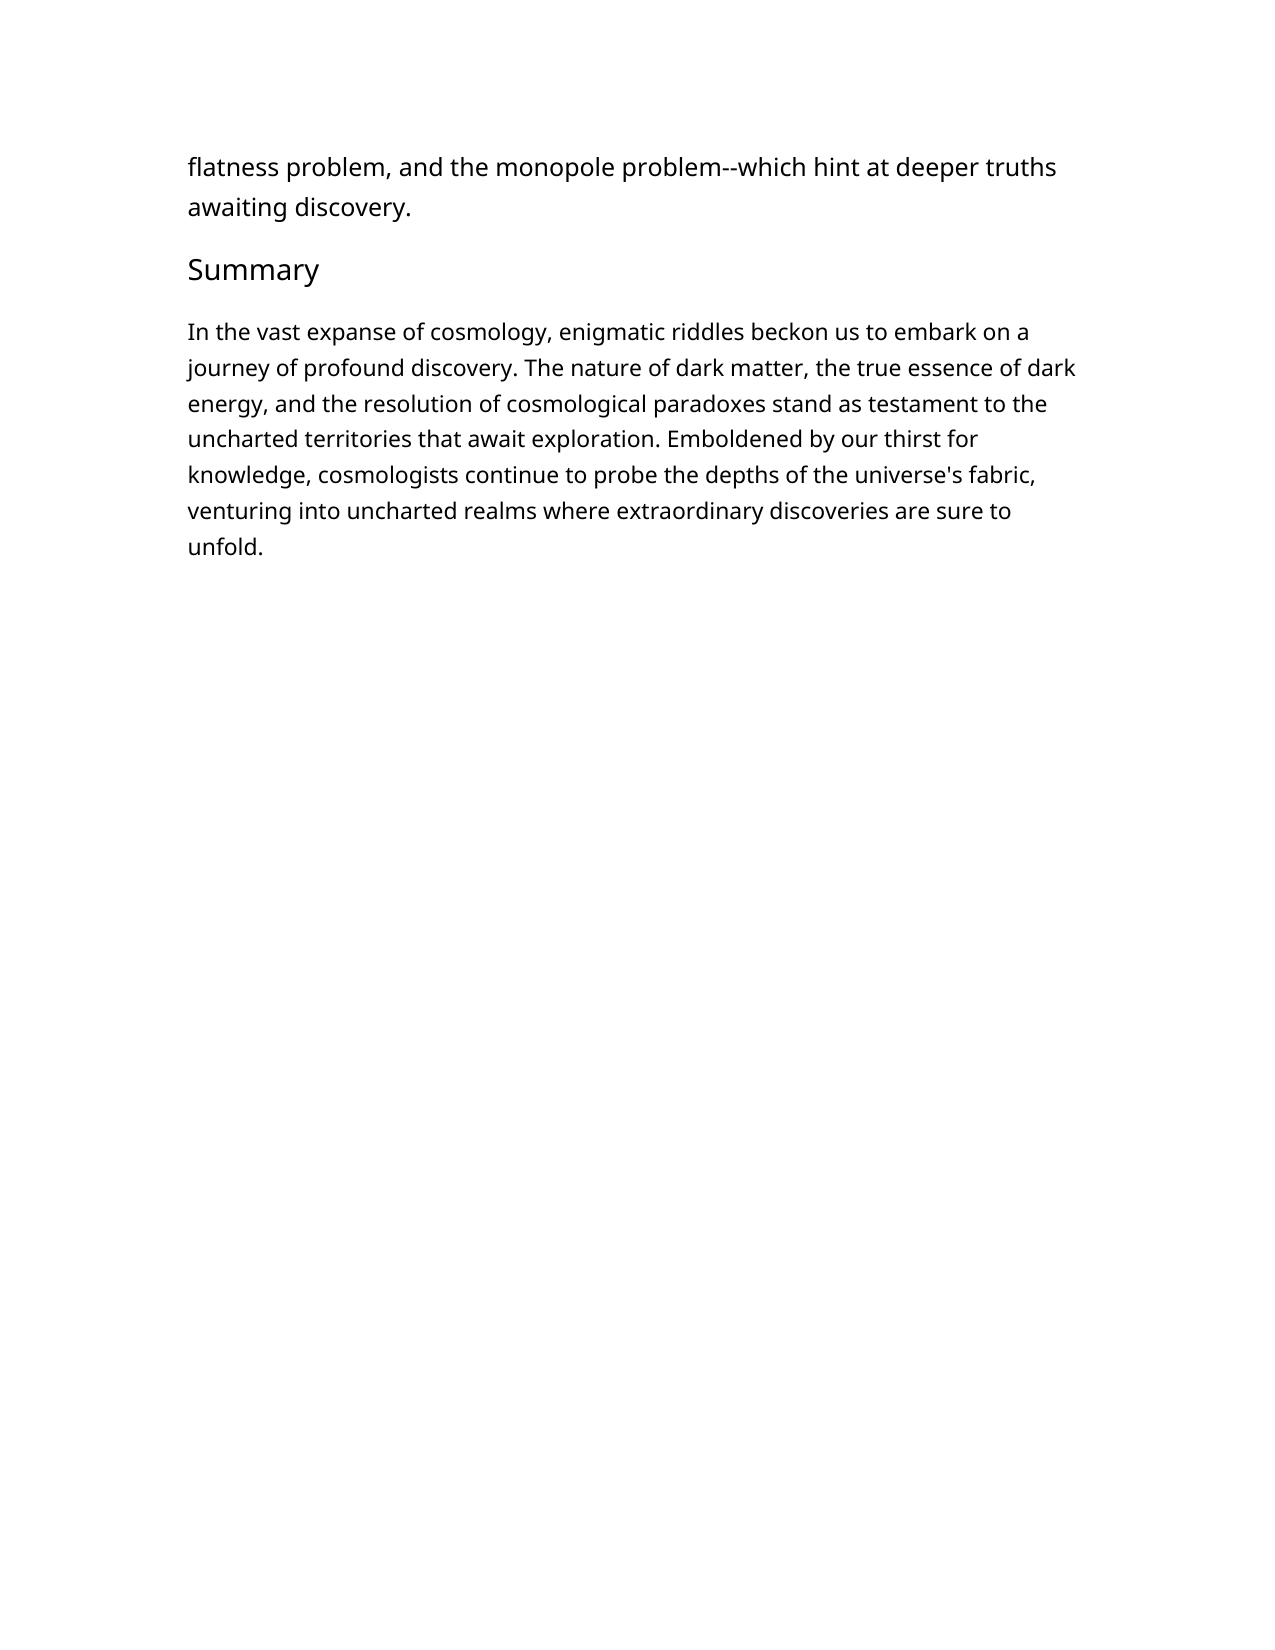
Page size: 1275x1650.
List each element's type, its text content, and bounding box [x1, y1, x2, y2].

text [187, 150, 1087, 223]
text Summary [187, 249, 1087, 289]
text In the vast expanse of cosmology, enigmatic riddles beckon us to embark on a journey of profound discovery. The nature of dark matter, the true essence of dark energy, and the resolution of cosmological paradoxes stand as testament to the uncharted territories that await exploration. Emboldened by our thirst for knowledge, cosmologists continue to probe the depths of the universe's fabric, venturing into uncharted realms where extraordinary discoveries are sure to unfold. [187, 316, 1087, 562]
